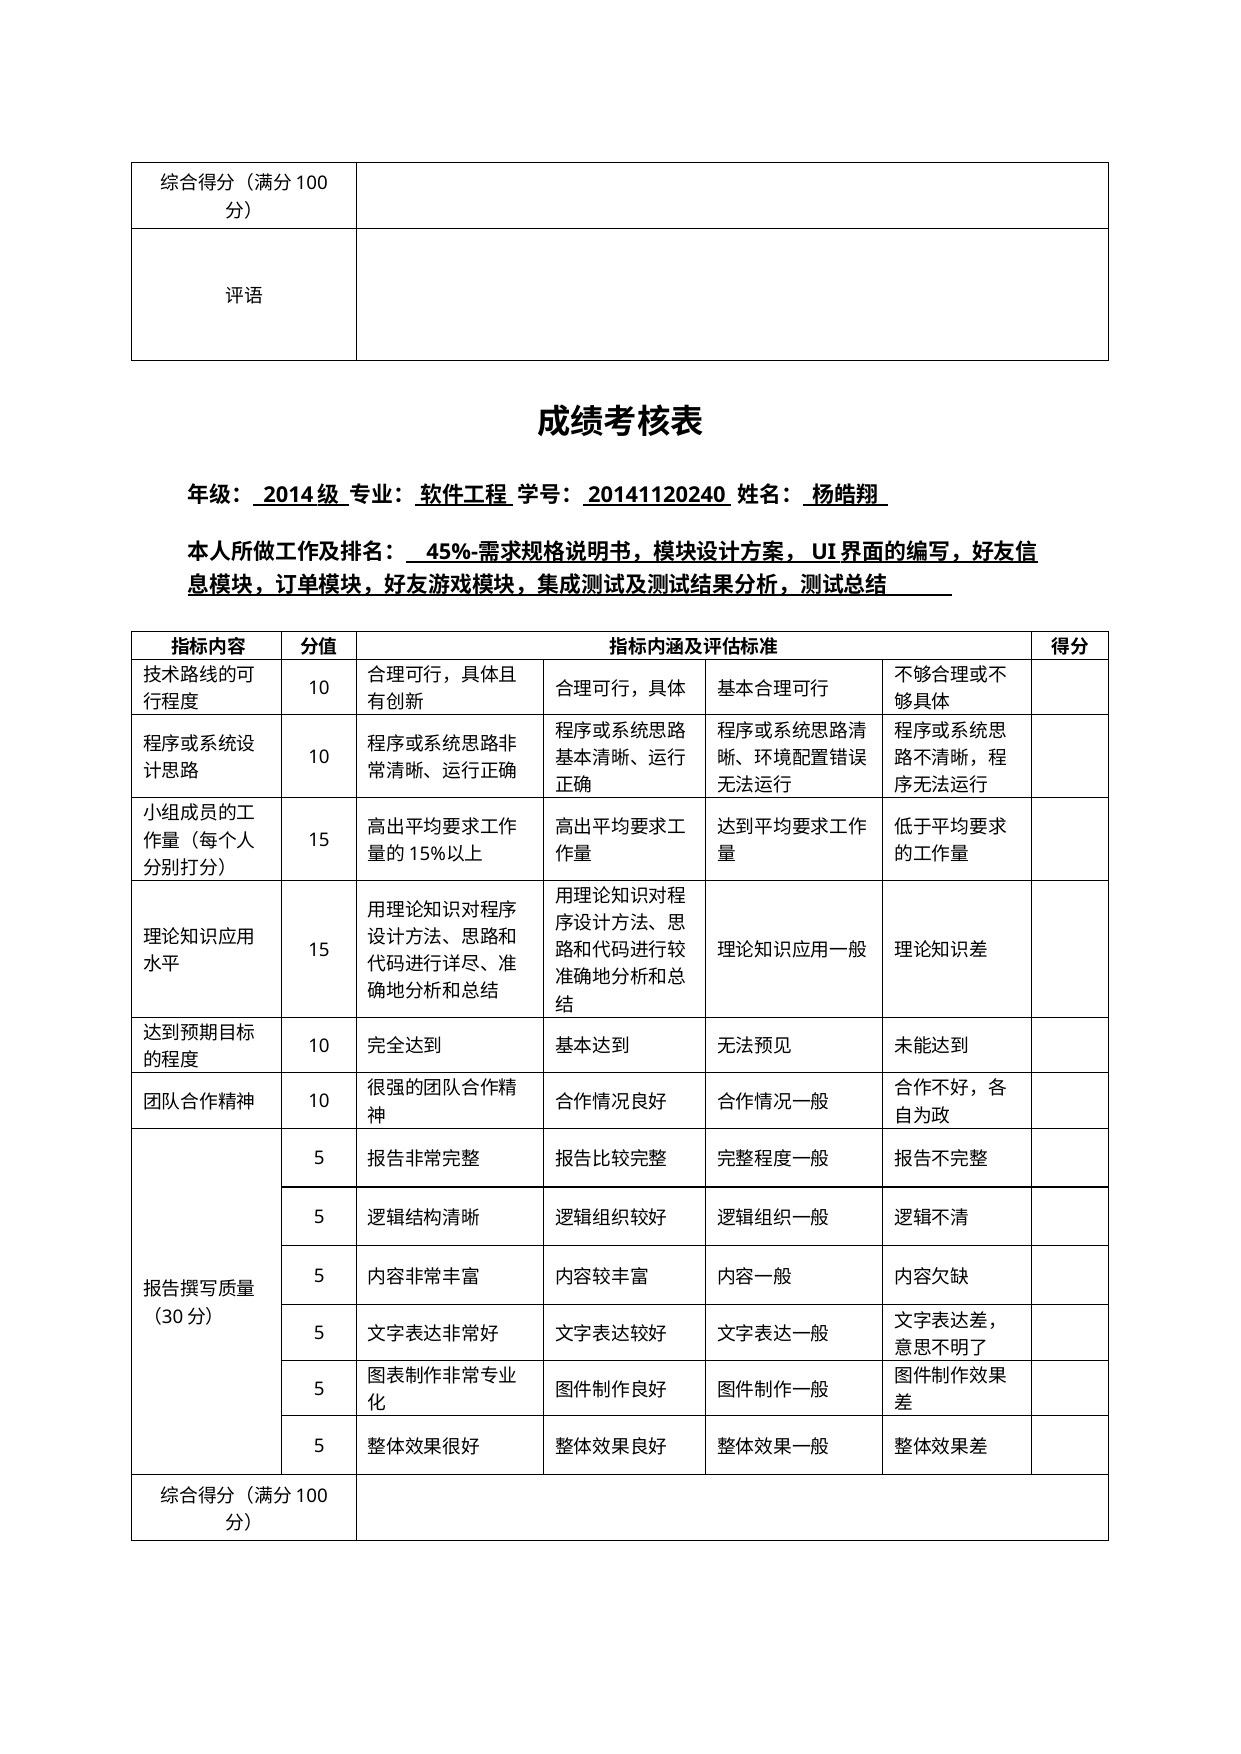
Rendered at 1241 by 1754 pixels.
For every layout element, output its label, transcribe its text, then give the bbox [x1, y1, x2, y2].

table_cell 文字表达较好 [544, 1305, 705, 1360]
table_cell 15 [282, 798, 356, 879]
table_cell 5 [282, 1129, 356, 1186]
table_cell 逻辑结构清晰 [357, 1188, 543, 1245]
table_cell 内容欠缺 [883, 1246, 1031, 1304]
table_cell 5 [282, 1416, 356, 1474]
table_cell 达到平均要求工作量 [706, 798, 882, 879]
table_cell 很强的团队合作精神 [357, 1073, 543, 1127]
table_cell 报告撰写质量 （30分） [132, 1129, 281, 1474]
title 年级： 2014级 专业： 软件工程 学号： 20141120240 姓名： 杨皓翔 [187, 476, 1053, 509]
table_cell 完整程度一般 [706, 1129, 882, 1186]
table_cell 整体效果很好 [357, 1416, 543, 1474]
table_cell 报告不完整 [883, 1129, 1031, 1186]
table_cell 10 [282, 715, 356, 797]
table_cell 5 [282, 1361, 356, 1415]
table_cell 5 [282, 1188, 356, 1245]
table_header 指标内容 [132, 632, 281, 659]
table_cell [1032, 1073, 1108, 1127]
table_cell 理论知识应用水平 [132, 881, 281, 1017]
table_cell [357, 229, 1108, 360]
table_cell [1032, 1416, 1108, 1474]
table_cell 5 [282, 1305, 356, 1360]
table_cell 内容较丰富 [544, 1246, 705, 1304]
table_cell 基本合理可行 [706, 660, 882, 714]
table_cell 技术路线的可行程度 [132, 660, 281, 714]
title 成绩考核表 [187, 386, 1053, 451]
table_cell 文字表达非常好 [357, 1305, 543, 1360]
table_cell 综合得分（满分100分） [132, 163, 356, 227]
table_cell [1032, 1305, 1108, 1360]
table_cell [1032, 1129, 1108, 1186]
table_cell [1032, 660, 1108, 714]
table_cell 图表制作非常专业化 [357, 1361, 543, 1415]
table_cell 未能达到 [883, 1018, 1031, 1072]
table_cell [1032, 1361, 1108, 1415]
table_cell 逻辑组织较好 [544, 1188, 705, 1245]
table_cell [1032, 1018, 1108, 1072]
title 本人所做工作及排名： 45%-需求规格说明书，模块设计方案， UI界面的编写，好友信息模块，订单模块，好友游戏模块，集成测试及测试结果分析，测试总结 [187, 534, 1053, 599]
table_cell 10 [282, 1073, 356, 1127]
table_cell 程序或系统思路清晰、环境配置错误无法运行 [706, 715, 882, 797]
table_cell [1032, 881, 1108, 1017]
table_cell 完全达到 [357, 1018, 543, 1072]
table_header 得分 [1032, 632, 1108, 659]
table_cell 合理可行，具体且有创新 [357, 660, 543, 714]
table_cell 团队合作精神 [132, 1073, 281, 1127]
table_cell [1032, 715, 1108, 797]
table_cell 10 [282, 1018, 356, 1072]
table_cell 理论知识应用一般 [706, 881, 882, 1017]
table_cell 评语 [132, 229, 356, 360]
table_cell 小组成员的工作量（每个人分别打分） [132, 798, 281, 879]
table_cell 合作不好，各自为政 [883, 1073, 1031, 1127]
table_cell 逻辑不清 [883, 1188, 1031, 1245]
table_cell 整体效果差 [883, 1416, 1031, 1474]
table_cell 文字表达差，意思不明了 [883, 1305, 1031, 1360]
table_cell 程序或系统思路基本清晰、运行正确 [544, 715, 705, 797]
table_cell 整体效果一般 [706, 1416, 882, 1474]
table_cell 基本达到 [544, 1018, 705, 1072]
table_cell 合作情况一般 [706, 1073, 882, 1127]
table_cell 15 [282, 881, 356, 1017]
table_cell 内容非常丰富 [357, 1246, 543, 1304]
table_cell 理论知识差 [883, 881, 1031, 1017]
table_cell 10 [282, 660, 356, 714]
table_cell 图件制作一般 [706, 1361, 882, 1415]
table_cell [1032, 1188, 1108, 1245]
table_cell 达到预期目标的程度 [132, 1018, 281, 1072]
table_cell 不够合理或不够具体 [883, 660, 1031, 714]
table_cell 合理可行，具体 [544, 660, 705, 714]
table_cell [357, 163, 1108, 227]
table_cell 合作情况良好 [544, 1073, 705, 1127]
table_header 分值 [282, 632, 356, 659]
table_cell 图件制作良好 [544, 1361, 705, 1415]
table_cell 程序或系统设计思路 [132, 715, 281, 797]
table_cell 程序或系统思路非常清晰、运行正确 [357, 715, 543, 797]
table_cell 用理论知识对程序设计方法、思路和代码进行详尽、准确地分析和总结 [357, 881, 543, 1017]
table_cell 综合得分（满分100分） [132, 1475, 356, 1540]
table_cell 整体效果良好 [544, 1416, 705, 1474]
table_cell 用理论知识对程序设计方法、思路和代码进行较准确地分析和总结 [544, 881, 705, 1017]
table_cell 图件制作效果差 [883, 1361, 1031, 1415]
table_cell [1032, 1246, 1108, 1304]
table_cell 逻辑组织一般 [706, 1188, 882, 1245]
table_cell 低于平均要求的工作量 [883, 798, 1031, 879]
table_cell [357, 1475, 1108, 1540]
table_cell [1032, 798, 1108, 879]
table_cell 高出平均要求工作量 [544, 798, 705, 879]
table_cell 报告非常完整 [357, 1129, 543, 1186]
table_cell 报告比较完整 [544, 1129, 705, 1186]
table_cell 文字表达一般 [706, 1305, 882, 1360]
table_cell 程序或系统思路不清晰，程序无法运行 [883, 715, 1031, 797]
table_header 指标内涵及评估标准 [357, 632, 1031, 659]
table_cell 高出平均要求工作量的15%以上 [357, 798, 543, 879]
table_cell 无法预见 [706, 1018, 882, 1072]
table_cell 5 [282, 1246, 356, 1304]
table_cell 内容一般 [706, 1246, 882, 1304]
